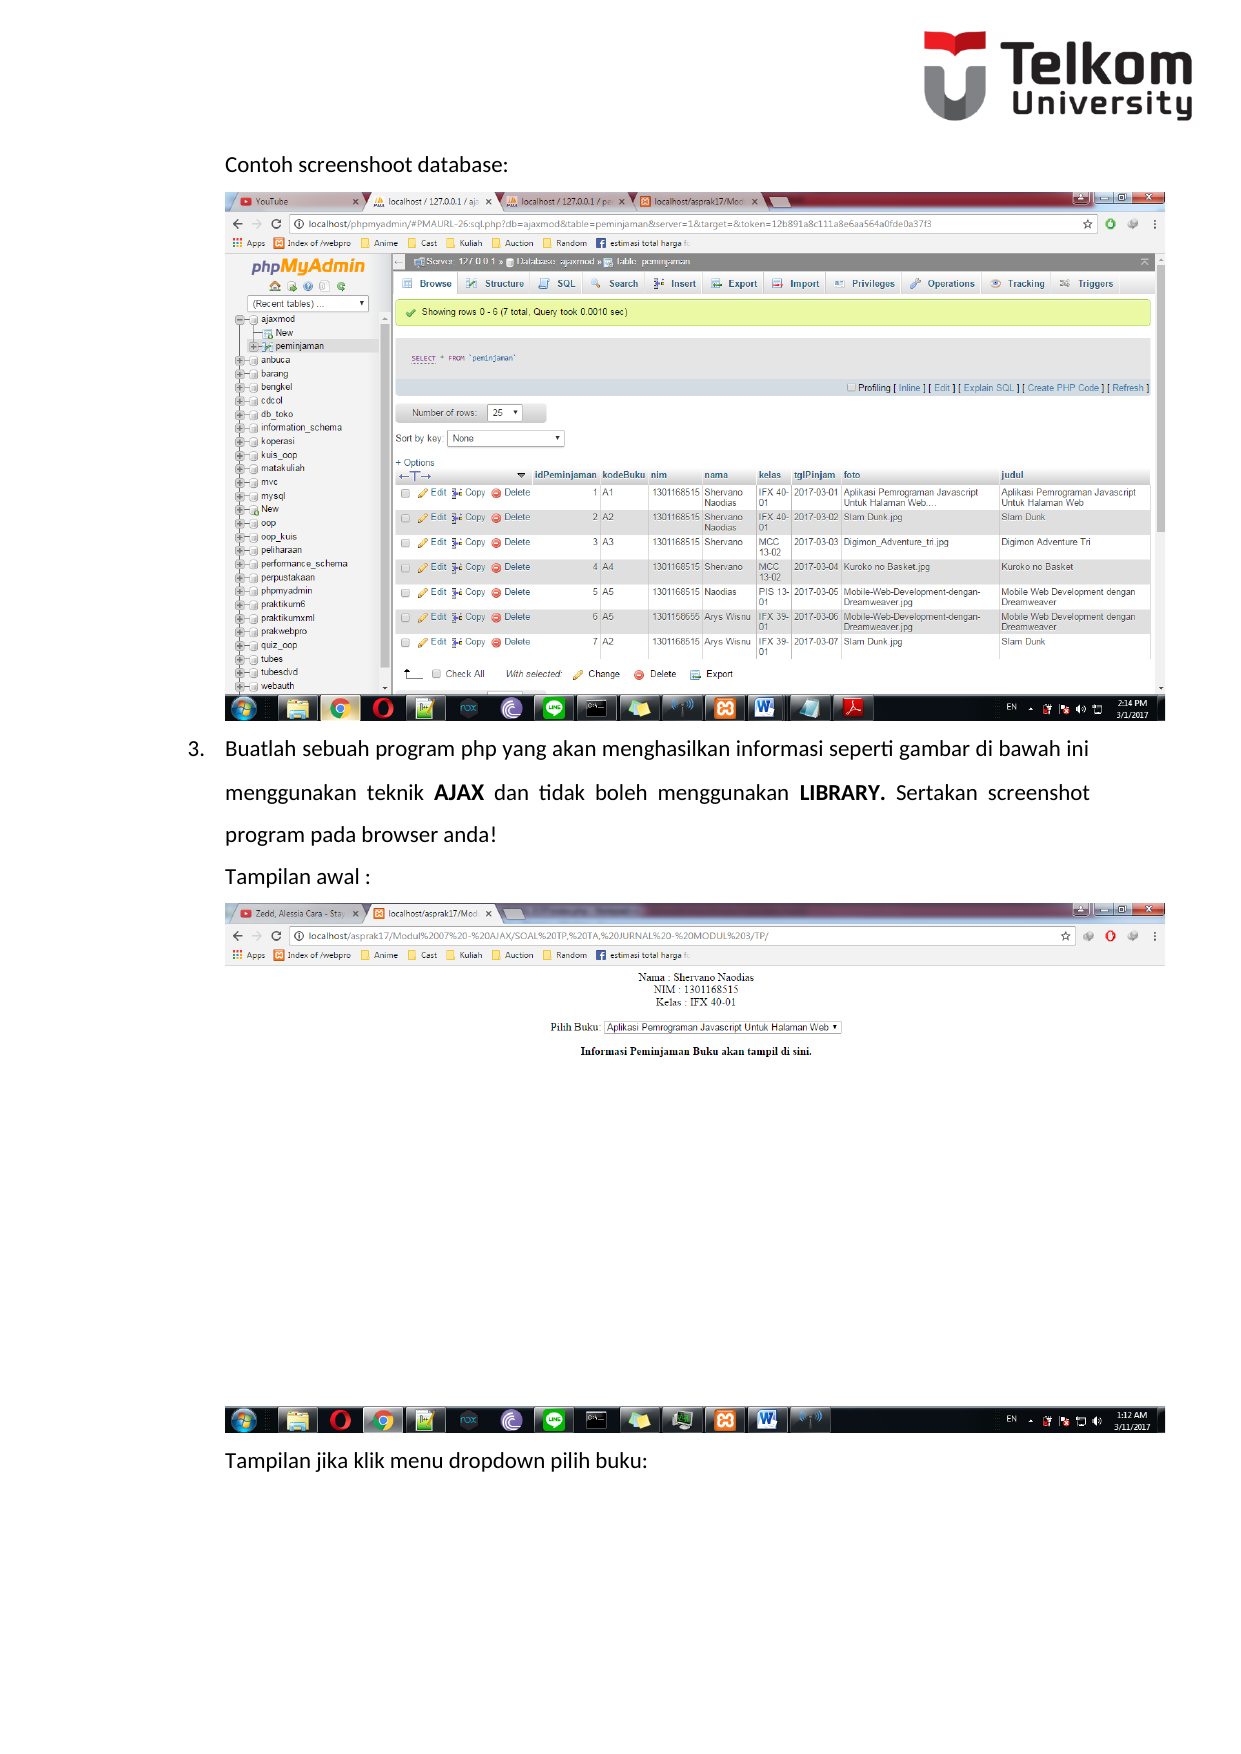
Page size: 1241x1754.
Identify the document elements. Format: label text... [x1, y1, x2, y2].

list Buatlah sebuah program php yang akan menghasilkan informasi seperti gambar di bawah ini menggunakan teknik AJAX dan tidak boleh menggunakan LIBRARY. Sertakan screenshot program pada browser anda! [187, 734, 1090, 848]
picture [225, 192, 1166, 721]
picture [225, 903, 1166, 1433]
list Tampilan awal : [225, 862, 1090, 890]
picture [921, 29, 1195, 123]
list Tampilan jika klik menu dropdown pilih buku: [225, 1446, 1090, 1474]
list Contoh screenshoot database: [225, 150, 1090, 178]
